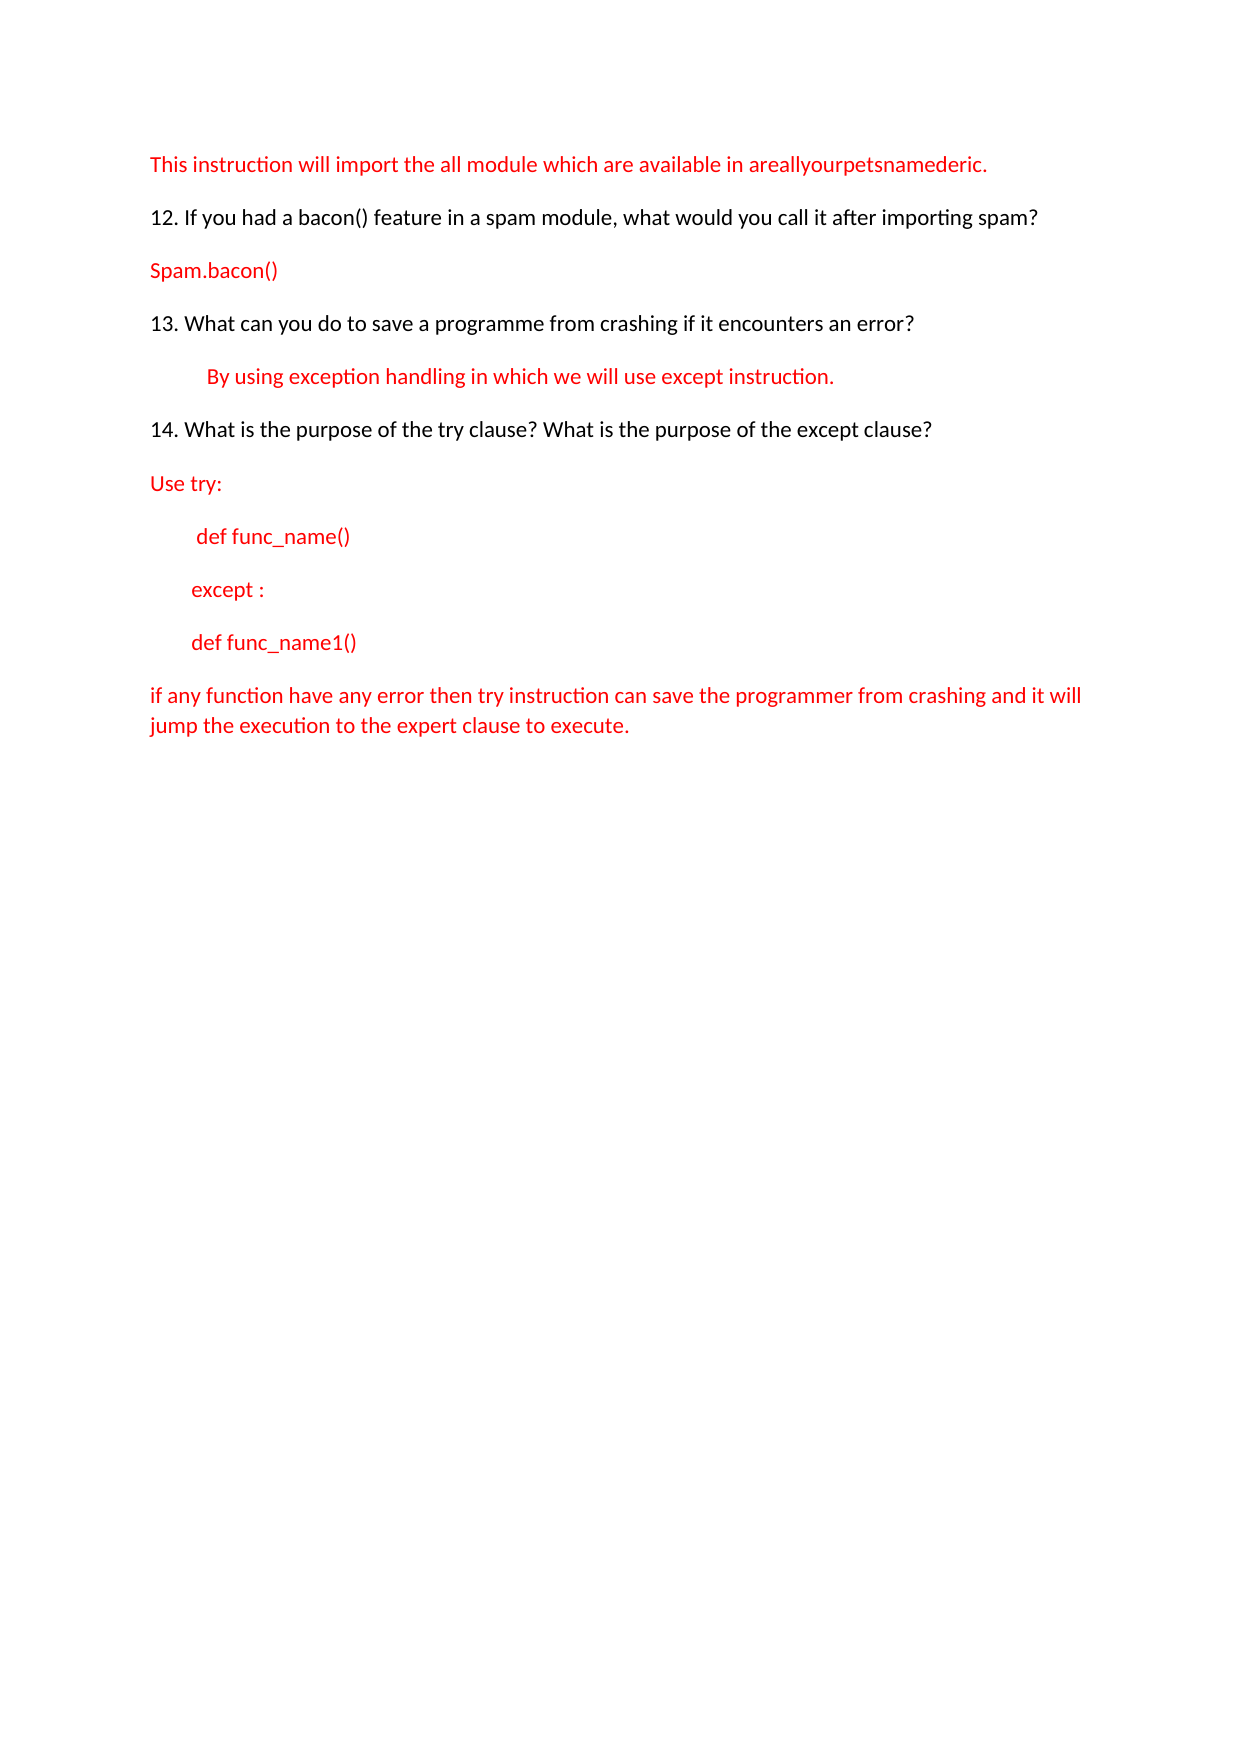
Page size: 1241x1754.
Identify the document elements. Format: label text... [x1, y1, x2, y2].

text def func_name() [150, 522, 1090, 550]
text if any function have any error then try instruction can save the programmer from crashing and it will jump the execution to the expert clause to execute. [150, 681, 1090, 739]
text 14. What is the purpose of the try clause? What is the purpose of the except clause? [150, 416, 1090, 444]
text Use try: [150, 469, 1090, 497]
text def func_name1() [150, 628, 1090, 656]
text This instruction will import the all module which are available in areallyourpetsnamederic. [150, 150, 1090, 178]
text 12. If you had a bacon() feature in a spam module, what would you call it after importing spam? [150, 203, 1090, 231]
text 13. What can you do to save a programme from crashing if it encounters an error? [150, 309, 1090, 337]
text By using exception handling in which we will use except instruction. [150, 362, 1090, 391]
text except : [150, 575, 1090, 603]
text Spam.bacon() [150, 256, 1090, 284]
